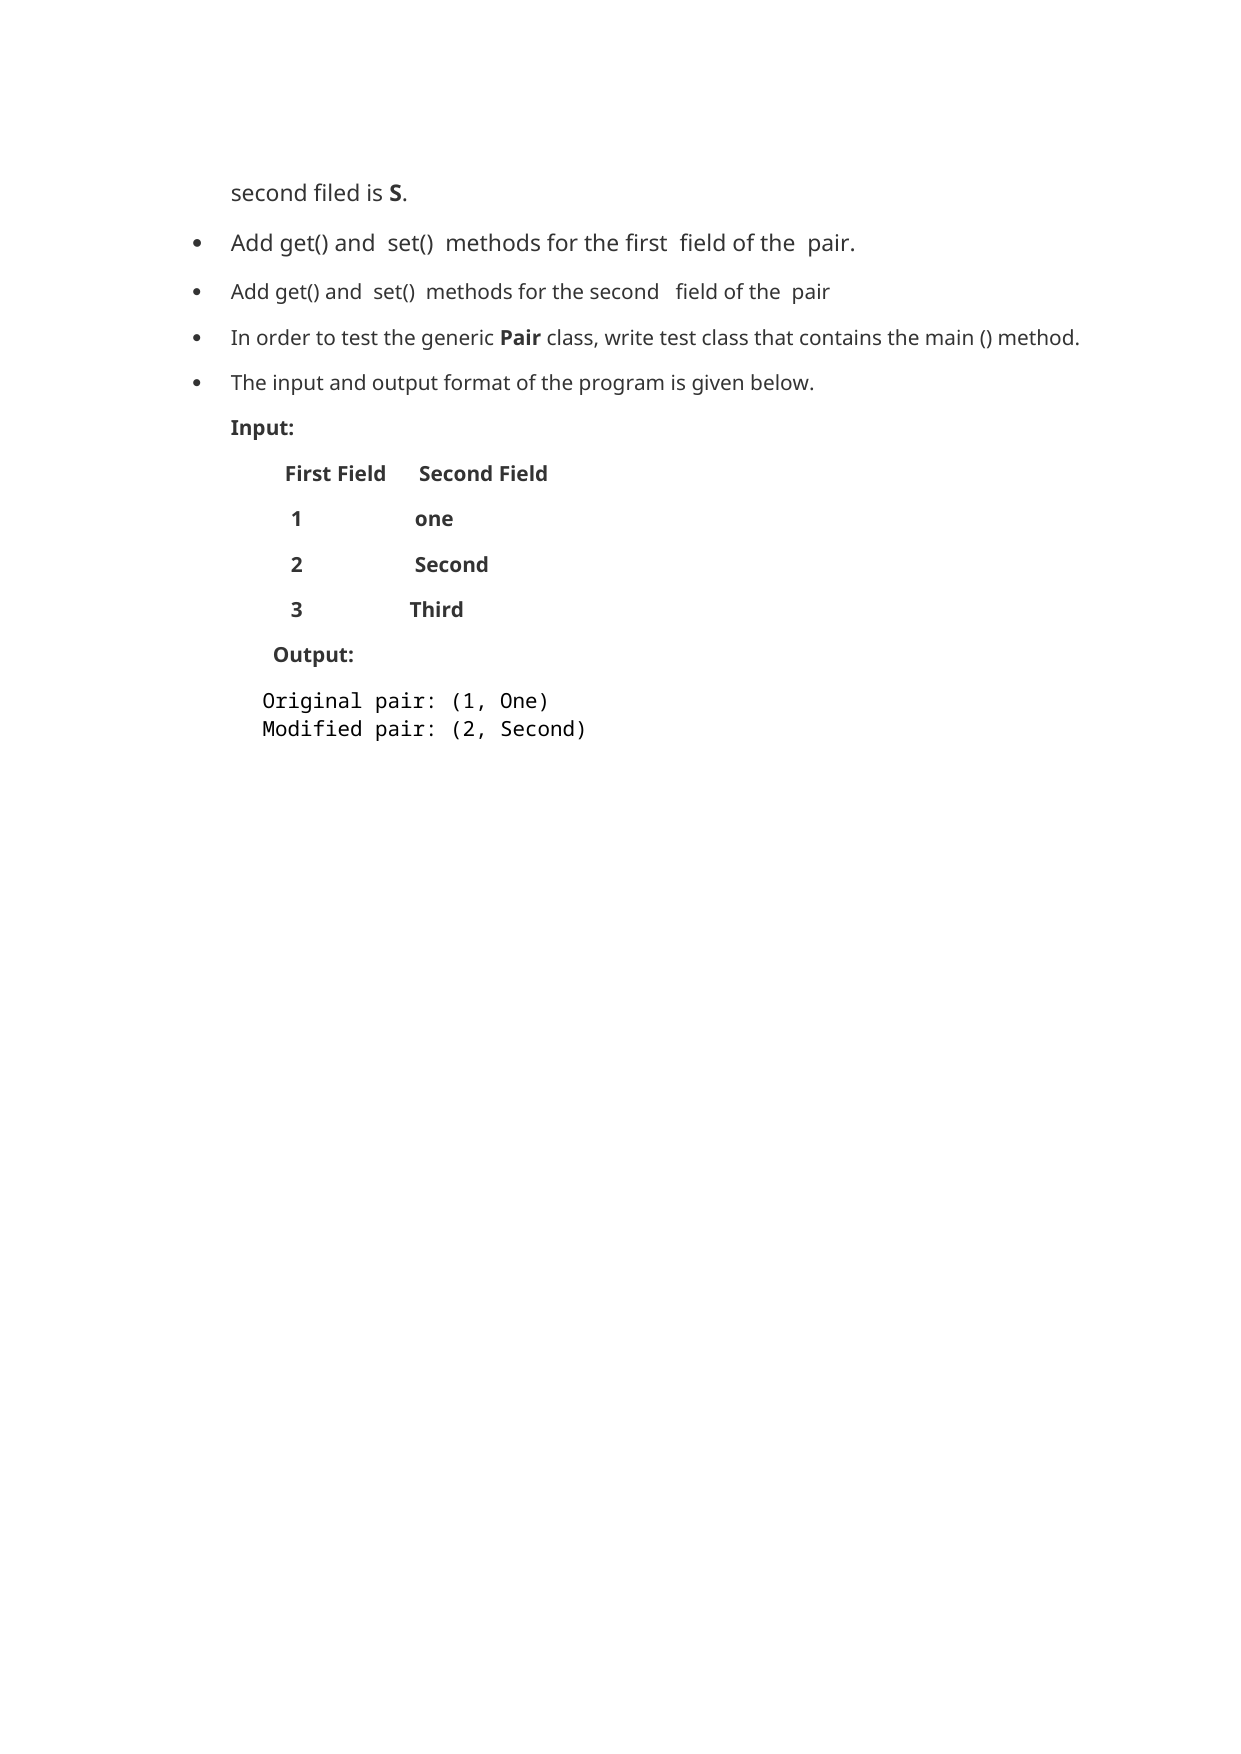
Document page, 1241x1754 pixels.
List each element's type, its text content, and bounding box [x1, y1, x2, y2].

text Original pair: (1, One) [150, 686, 1090, 714]
text First Field Second Field [231, 459, 1090, 487]
list one [291, 504, 1090, 533]
text Input: [231, 413, 1090, 442]
list Third [291, 595, 1090, 623]
list Add get() and set() methods for the second field of the pair [193, 277, 1090, 306]
list Second [291, 550, 1090, 578]
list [193, 177, 1090, 208]
text Modified pair: (2, Second) [150, 714, 1090, 743]
text Output: [273, 641, 1090, 669]
list Add get() and set() methods for the first field of the pair. [193, 227, 1090, 258]
list In order to test the generic Pair class, write test class that contains the main () method. [193, 323, 1090, 351]
list The input and output format of the program is given below. [193, 368, 1090, 396]
